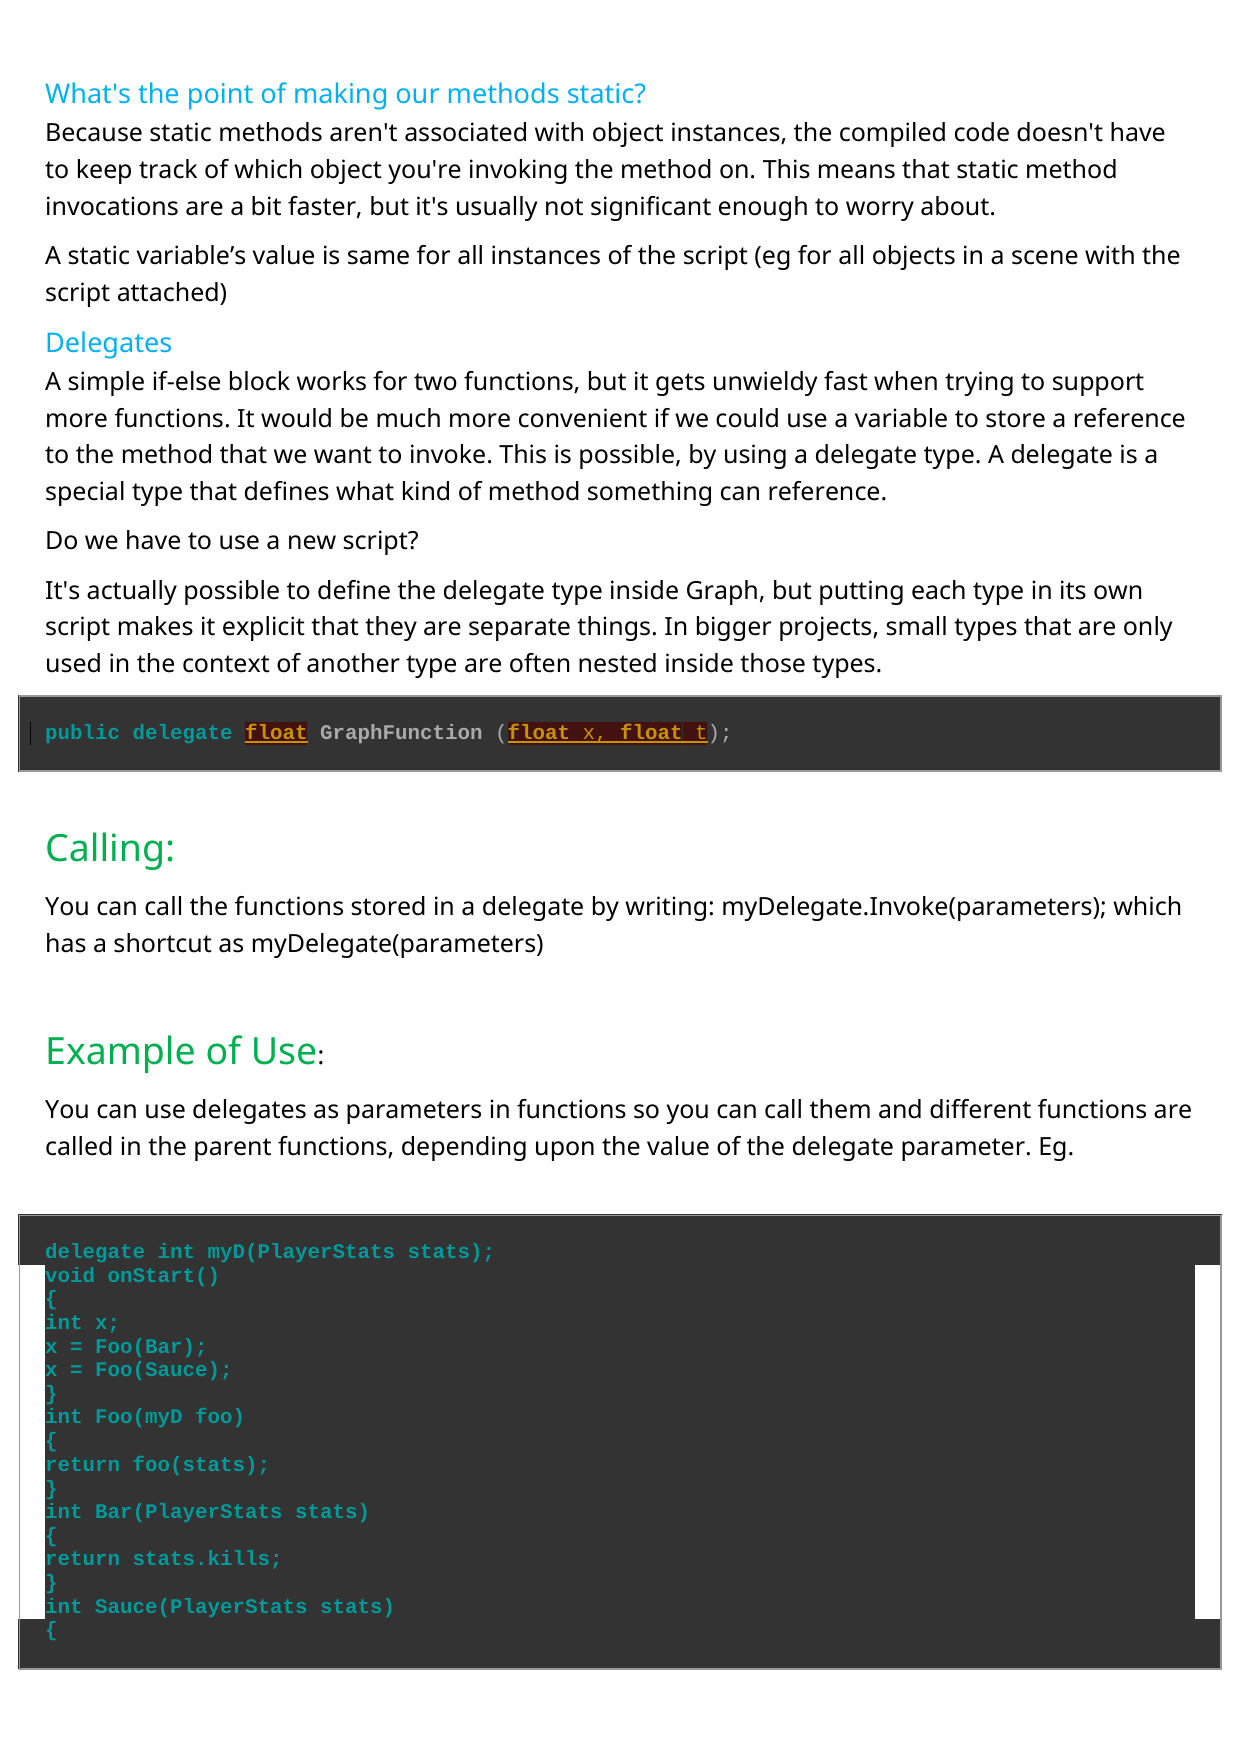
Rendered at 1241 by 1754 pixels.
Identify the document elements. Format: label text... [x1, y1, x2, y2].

text x = Foo(Sauce); [45, 1359, 1195, 1383]
subtitle Delegates [45, 324, 1195, 361]
text public delegate GraphFunction (); [20, 697, 1220, 770]
text } [45, 1477, 1195, 1501]
text x = Foo(Bar); [45, 1336, 1195, 1359]
text { [45, 1430, 1195, 1454]
text return stats.kills; [45, 1548, 1195, 1572]
text { [45, 1288, 1195, 1312]
text Because static methods aren't associated with object instances, the compiled code doesn't have to keep track of which object you're invoking the method on. This means that static method invocations are a bit faster, but it's usually not significant enough to worry about. [45, 115, 1195, 222]
subtitle What's the point of making our methods static? [45, 75, 1195, 112]
text You can use delegates as parameters in functions so you can call them and different functions are called in the parent functions, depending upon the value of the delegate parameter. Eg. [45, 1092, 1195, 1199]
text You can call the functions stored in a delegate by writing: myDelegate.Invoke(parameters); which has a shortcut as myDelegate(parameters) [45, 889, 1195, 959]
text { [45, 1525, 1195, 1548]
text int x; [45, 1312, 1195, 1336]
text delegate int myD(PlayerStats stats); [20, 1216, 1220, 1265]
text Example of Use: [45, 1024, 1195, 1075]
text void onStart() [45, 1265, 1195, 1288]
text A simple if-else block works for two functions, but it gets unwieldy fast when trying to support more functions. It would be much more convenient if we could use a variable to store a reference to the method that we want to invoke. This is possible, by using a delegate type. A delegate is a special type that defines what kind of method something can reference. [45, 363, 1195, 508]
text Calling: [45, 821, 1195, 872]
text } [45, 1572, 1195, 1593]
text } int Foo(myD foo) [45, 1383, 1195, 1430]
text return foo(stats); [45, 1454, 1195, 1477]
text int Bar(PlayerStats stats) [45, 1501, 1195, 1525]
text Do we have to use a new script? [45, 523, 1195, 557]
text A static variable’s value is same for all instances of the script (eg for all objects in a scene with the script attached) [45, 238, 1195, 308]
text { [20, 1593, 1220, 1668]
text It's actually possible to define the delegate type inside Graph, but putting each type in its own script makes it explicit that they are separate things. In bigger projects, small types that are only used in the context of another type are often nested inside those types. [45, 572, 1195, 680]
